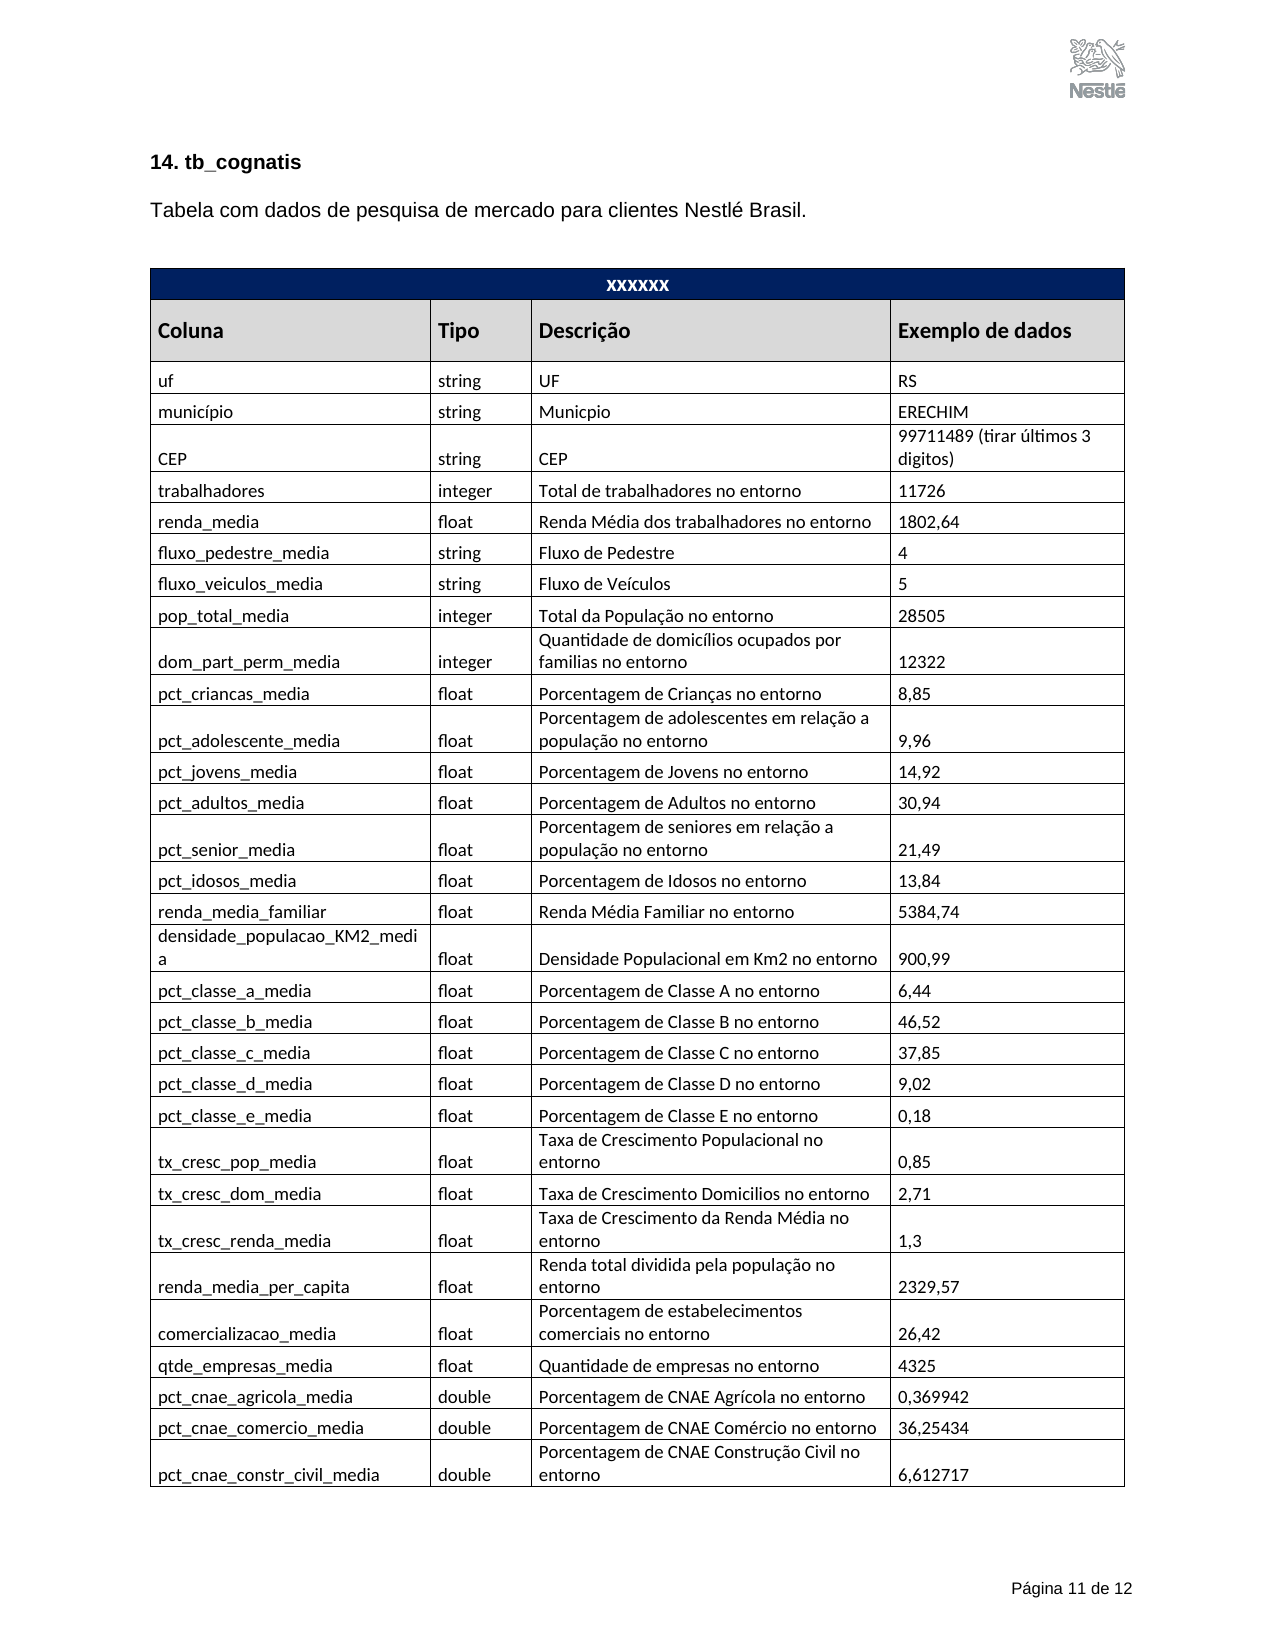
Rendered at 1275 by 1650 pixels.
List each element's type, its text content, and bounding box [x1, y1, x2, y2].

table_cell Porcentagem de CNAE Agrícola no entorno [532, 1378, 890, 1408]
table_cell uf [151, 362, 430, 392]
table_cell Densidade Populacional em Km2 no entorno [532, 925, 890, 971]
table_cell município [151, 394, 430, 424]
table_cell pct_idosos_media [151, 862, 430, 892]
table_cell Porcentagem de seniores em relação a população no entorno [532, 815, 890, 861]
table_cell 6,612717 [891, 1440, 1124, 1486]
table_cell 6,44 [891, 972, 1124, 1002]
table_cell Tipo [431, 300, 531, 361]
table_cell float [431, 753, 531, 783]
table_cell renda_media [151, 503, 430, 533]
table_cell integer [431, 628, 531, 674]
table_cell renda_media_familiar [151, 894, 430, 924]
table_cell Porcentagem de Adultos no entorno [532, 784, 890, 814]
table_cell pct_cnae_constr_civil_media [151, 1440, 430, 1486]
table_cell float [431, 1253, 531, 1299]
table_cell densidade_populacao_KM2_media [151, 925, 430, 971]
table_cell 4325 [891, 1347, 1124, 1377]
table_header xxxxxx [151, 269, 1124, 299]
table_cell 36,25434 [891, 1409, 1124, 1439]
table_cell double [431, 1378, 531, 1408]
table_cell 1,3 [891, 1206, 1124, 1252]
table_cell Porcentagem de Classe E no entorno [532, 1097, 890, 1127]
table_cell Total da População no entorno [532, 597, 890, 627]
table_cell 26,42 [891, 1300, 1124, 1346]
table_cell integer [431, 472, 531, 502]
table_cell Descrição [532, 300, 890, 361]
table_cell Exemplo de dados [891, 300, 1124, 361]
table_cell Total de trabalhadores no entorno [532, 472, 890, 502]
table_cell UF [532, 362, 890, 392]
table_cell RS [891, 362, 1124, 392]
table_cell Porcentagem de Idosos no entorno [532, 862, 890, 892]
table_cell Porcentagem de Crianças no entorno [532, 675, 890, 705]
table_cell 99711489 (tirar últimos 3 digitos) [891, 425, 1124, 471]
table_cell Porcentagem de adolescentes em relação a população no entorno [532, 706, 890, 752]
table_cell 0,18 [891, 1097, 1124, 1127]
table_cell string [431, 534, 531, 564]
table_cell pct_classe_c_media [151, 1034, 430, 1064]
table_cell comercializacao_media [151, 1300, 430, 1346]
table_cell fluxo_veiculos_media [151, 565, 430, 596]
table_cell pop_total_media [151, 597, 430, 627]
table_cell 13,84 [891, 862, 1124, 892]
table_cell 21,49 [891, 815, 1124, 861]
table_cell 9,02 [891, 1065, 1124, 1096]
table_cell float [431, 675, 531, 705]
table_cell float [431, 503, 531, 533]
table_cell string [431, 394, 531, 424]
table_cell float [431, 815, 531, 861]
table_cell string [431, 565, 531, 596]
table_cell Renda total dividida pela população no entorno [532, 1253, 890, 1299]
table_cell double [431, 1440, 531, 1486]
table_cell 11726 [891, 472, 1124, 502]
table_cell float [431, 1300, 531, 1346]
table_cell tx_cresc_renda_media [151, 1206, 430, 1252]
table_cell double [431, 1409, 531, 1439]
table_cell CEP [151, 425, 430, 471]
table_cell pct_classe_e_media [151, 1097, 430, 1127]
table_cell renda_media_per_capita [151, 1253, 430, 1299]
table_cell tx_cresc_dom_media [151, 1175, 430, 1205]
picture [1070, 39, 1125, 98]
table_cell 1802,64 [891, 503, 1124, 533]
table_cell Taxa de Crescimento Domicilios no entorno [532, 1175, 890, 1205]
text 14. tb_cognatis [150, 150, 1125, 174]
table_cell qtde_empresas_media [151, 1347, 430, 1377]
table_cell float [431, 925, 531, 971]
table_cell Porcentagem de CNAE Construção Civil no entorno [532, 1440, 890, 1486]
table_cell Fluxo de Veículos [532, 565, 890, 596]
table_cell string [431, 425, 531, 471]
table_cell 2,71 [891, 1175, 1124, 1205]
table_cell Porcentagem de Classe C no entorno [532, 1034, 890, 1064]
table_cell Quantidade de domicílios ocupados por familias no entorno [532, 628, 890, 674]
table_cell 37,85 [891, 1034, 1124, 1064]
table_cell Fluxo de Pedestre [532, 534, 890, 564]
table_cell pct_senior_media [151, 815, 430, 861]
table_cell float [431, 1003, 531, 1033]
table_cell Coluna [151, 300, 430, 361]
table_cell Porcentagem de Classe D no entorno [532, 1065, 890, 1096]
table_cell Porcentagem de Classe B no entorno [532, 1003, 890, 1033]
table_cell 9,96 [891, 706, 1124, 752]
table_cell 8,85 [891, 675, 1124, 705]
table_cell 0,369942 [891, 1378, 1124, 1408]
table_cell float [431, 1347, 531, 1377]
table_cell pct_classe_a_media [151, 972, 430, 1002]
table_cell Quantidade de empresas no entorno [532, 1347, 890, 1377]
table_cell 5384,74 [891, 894, 1124, 924]
table_cell dom_part_perm_media [151, 628, 430, 674]
table_cell 2329,57 [891, 1253, 1124, 1299]
table_cell Renda Média dos trabalhadores no entorno [532, 503, 890, 533]
table_cell 30,94 [891, 784, 1124, 814]
table_cell integer [431, 597, 531, 627]
table_cell 14,92 [891, 753, 1124, 783]
table_cell 5 [891, 565, 1124, 596]
table_cell Porcentagem de Jovens no entorno [532, 753, 890, 783]
table_cell float [431, 862, 531, 892]
table_cell float [431, 1128, 531, 1174]
table_cell Porcentagem de Classe A no entorno [532, 972, 890, 1002]
table_cell float [431, 1097, 531, 1127]
table_cell fluxo_pedestre_media [151, 534, 430, 564]
table_cell pct_classe_b_media [151, 1003, 430, 1033]
text Tabela com dados de pesquisa de mercado para clientes Nestlé Brasil. [150, 198, 1125, 222]
table_cell tx_cresc_pop_media [151, 1128, 430, 1174]
table_cell ERECHIM [891, 394, 1124, 424]
table_cell 28505 [891, 597, 1124, 627]
table_cell Porcentagem de CNAE Comércio no entorno [532, 1409, 890, 1439]
table_cell 4 [891, 534, 1124, 564]
table_cell float [431, 784, 531, 814]
table_cell pct_criancas_media [151, 675, 430, 705]
table_cell float [431, 1065, 531, 1096]
table_cell Taxa de Crescimento da Renda Média no entorno [532, 1206, 890, 1252]
table_cell pct_jovens_media [151, 753, 430, 783]
table_cell float [431, 894, 531, 924]
table_cell float [431, 706, 531, 752]
table_cell pct_adolescente_media [151, 706, 430, 752]
table_cell pct_classe_d_media [151, 1065, 430, 1096]
table_cell Municpio [532, 394, 890, 424]
table_cell trabalhadores [151, 472, 430, 502]
table_cell string [431, 362, 531, 392]
table_cell CEP [532, 425, 890, 471]
table_cell float [431, 1034, 531, 1064]
table_cell Renda Média Familiar no entorno [532, 894, 890, 924]
table_cell 12322 [891, 628, 1124, 674]
table_cell pct_cnae_agricola_media [151, 1378, 430, 1408]
table_cell pct_adultos_media [151, 784, 430, 814]
table_cell float [431, 972, 531, 1002]
table_cell pct_cnae_comercio_media [151, 1409, 430, 1439]
table_cell Taxa de Crescimento Populacional no entorno [532, 1128, 890, 1174]
table_cell 46,52 [891, 1003, 1124, 1033]
table_cell float [431, 1175, 531, 1205]
table_cell 0,85 [891, 1128, 1124, 1174]
table_cell 900,99 [891, 925, 1124, 971]
table_cell float [431, 1206, 531, 1252]
table_cell Porcentagem de estabelecimentos comerciais no entorno [532, 1300, 890, 1346]
